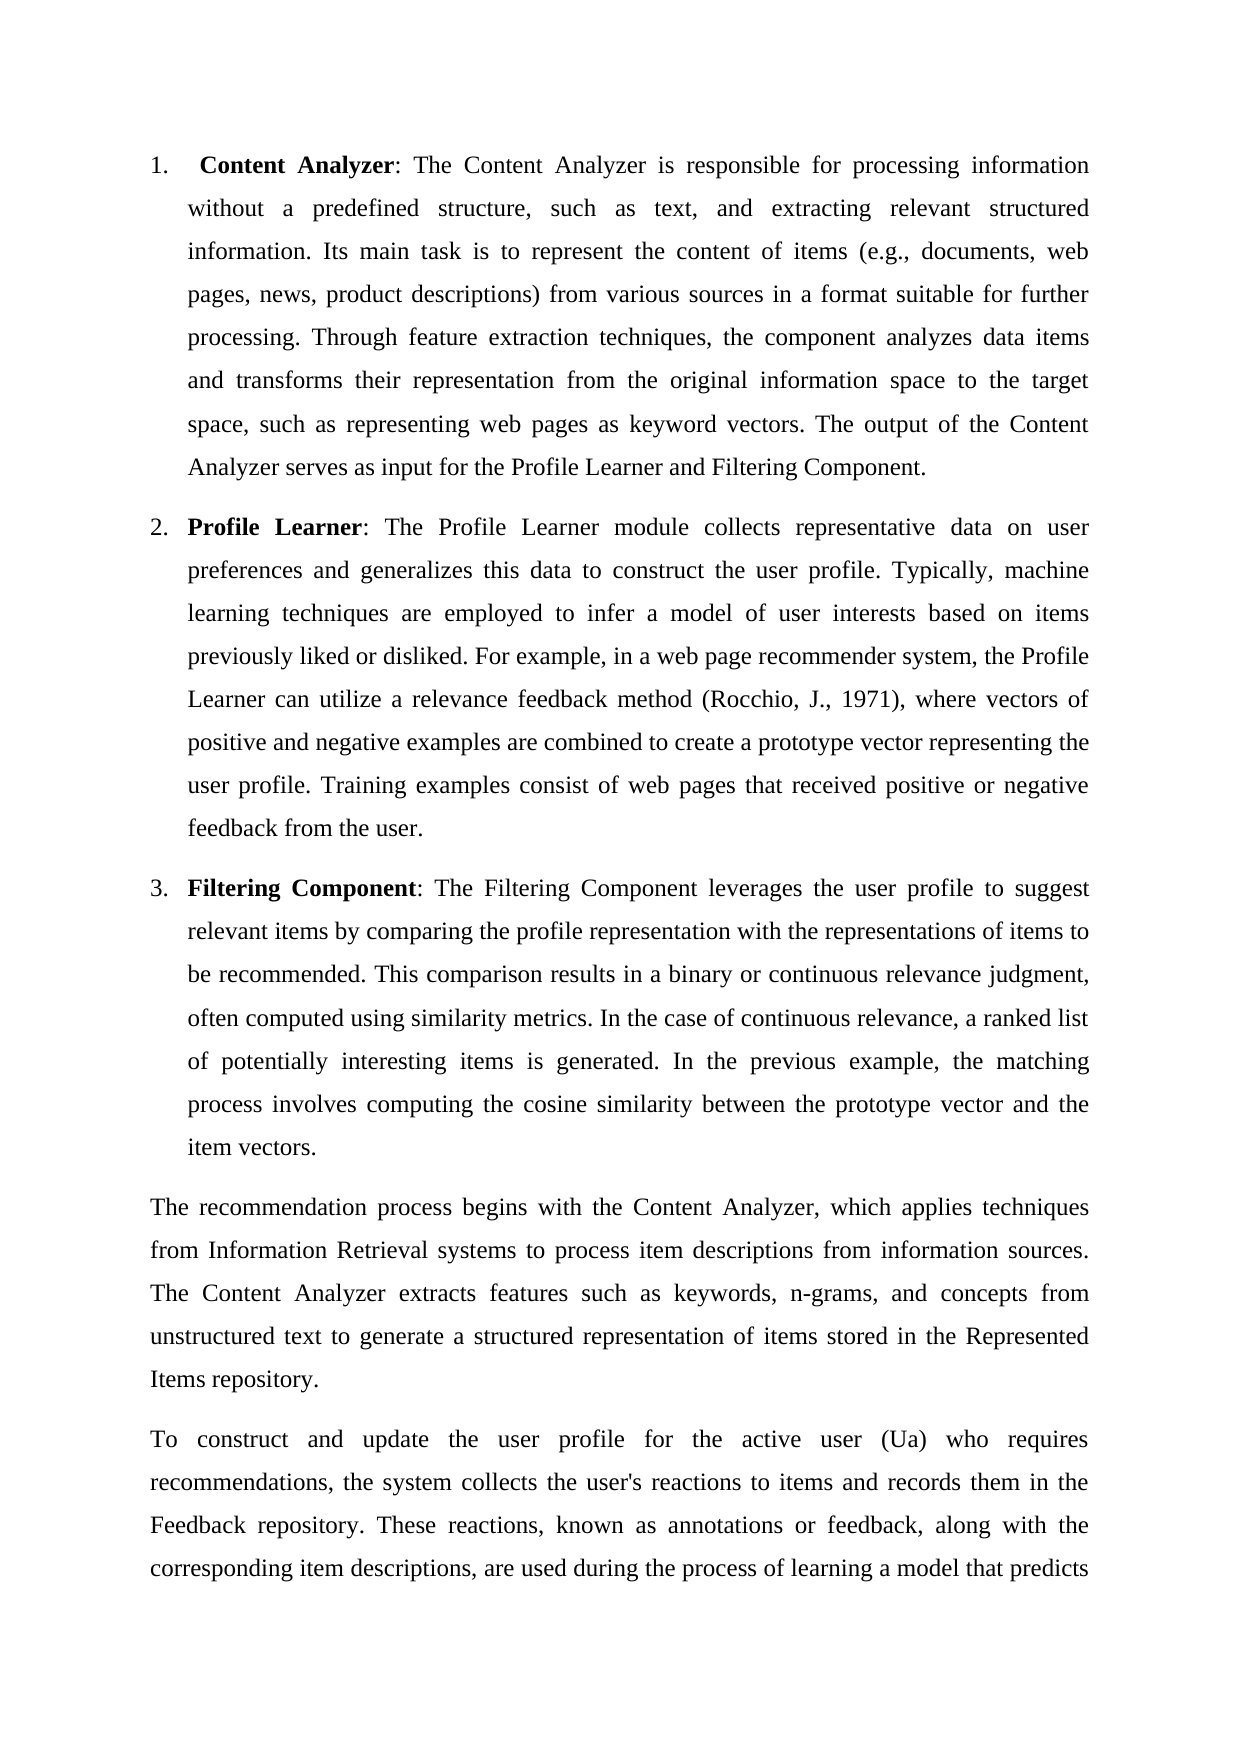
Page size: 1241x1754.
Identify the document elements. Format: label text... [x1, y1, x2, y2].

list Profile Learner: The Profile Learner module collects representative data on user preferences and generalizes this data to construct the user profile. Typically, machine learning techniques are employed to infer a model of user interests based on items previously liked or disliked. For example, in a web page recommender system, the Profile Learner can utilize a relevance feedback method (Rocchio, J., 1971), where vectors of positive and negative examples are combined to create a prototype vector representing the user profile. Training examples consist of web pages that received positive or negative feedback from the user. [150, 512, 1090, 842]
list Content Analyzer: The Content Analyzer is responsible for processing information without a predefined structure, such as text, and extracting relevant structured information. Its main task is to represent the content of items (e.g., documents, web pages, news, product descriptions) from various sources in a format suitable for further processing. Through feature extraction techniques, the component analyzes data items and transforms their representation from the original information space to the target space, such as representing web pages as keyword vectors. The output of the Content Analyzer serves as input for the Profile Learner and Filtering Component. [150, 150, 1090, 481]
text The recommendation process begins with the Content Analyzer, which applies techniques from Information Retrieval systems to process item descriptions from information sources. The Content Analyzer extracts features such as keywords, n-grams, and concepts from unstructured text to generate a structured representation of items stored in the Represented Items repository. [150, 1192, 1090, 1393]
list Filtering Component: The Filtering Component leverages the user profile to suggest relevant items by comparing the profile representation with the representations of items to be recommended. This comparison results in a binary or continuous relevance judgment, often computed using similarity metrics. In the case of continuous relevance, a ranked list of potentially interesting items is generated. In the previous example, the matching process involves computing the cosine similarity between the prototype vector and the item vectors. [150, 873, 1090, 1161]
